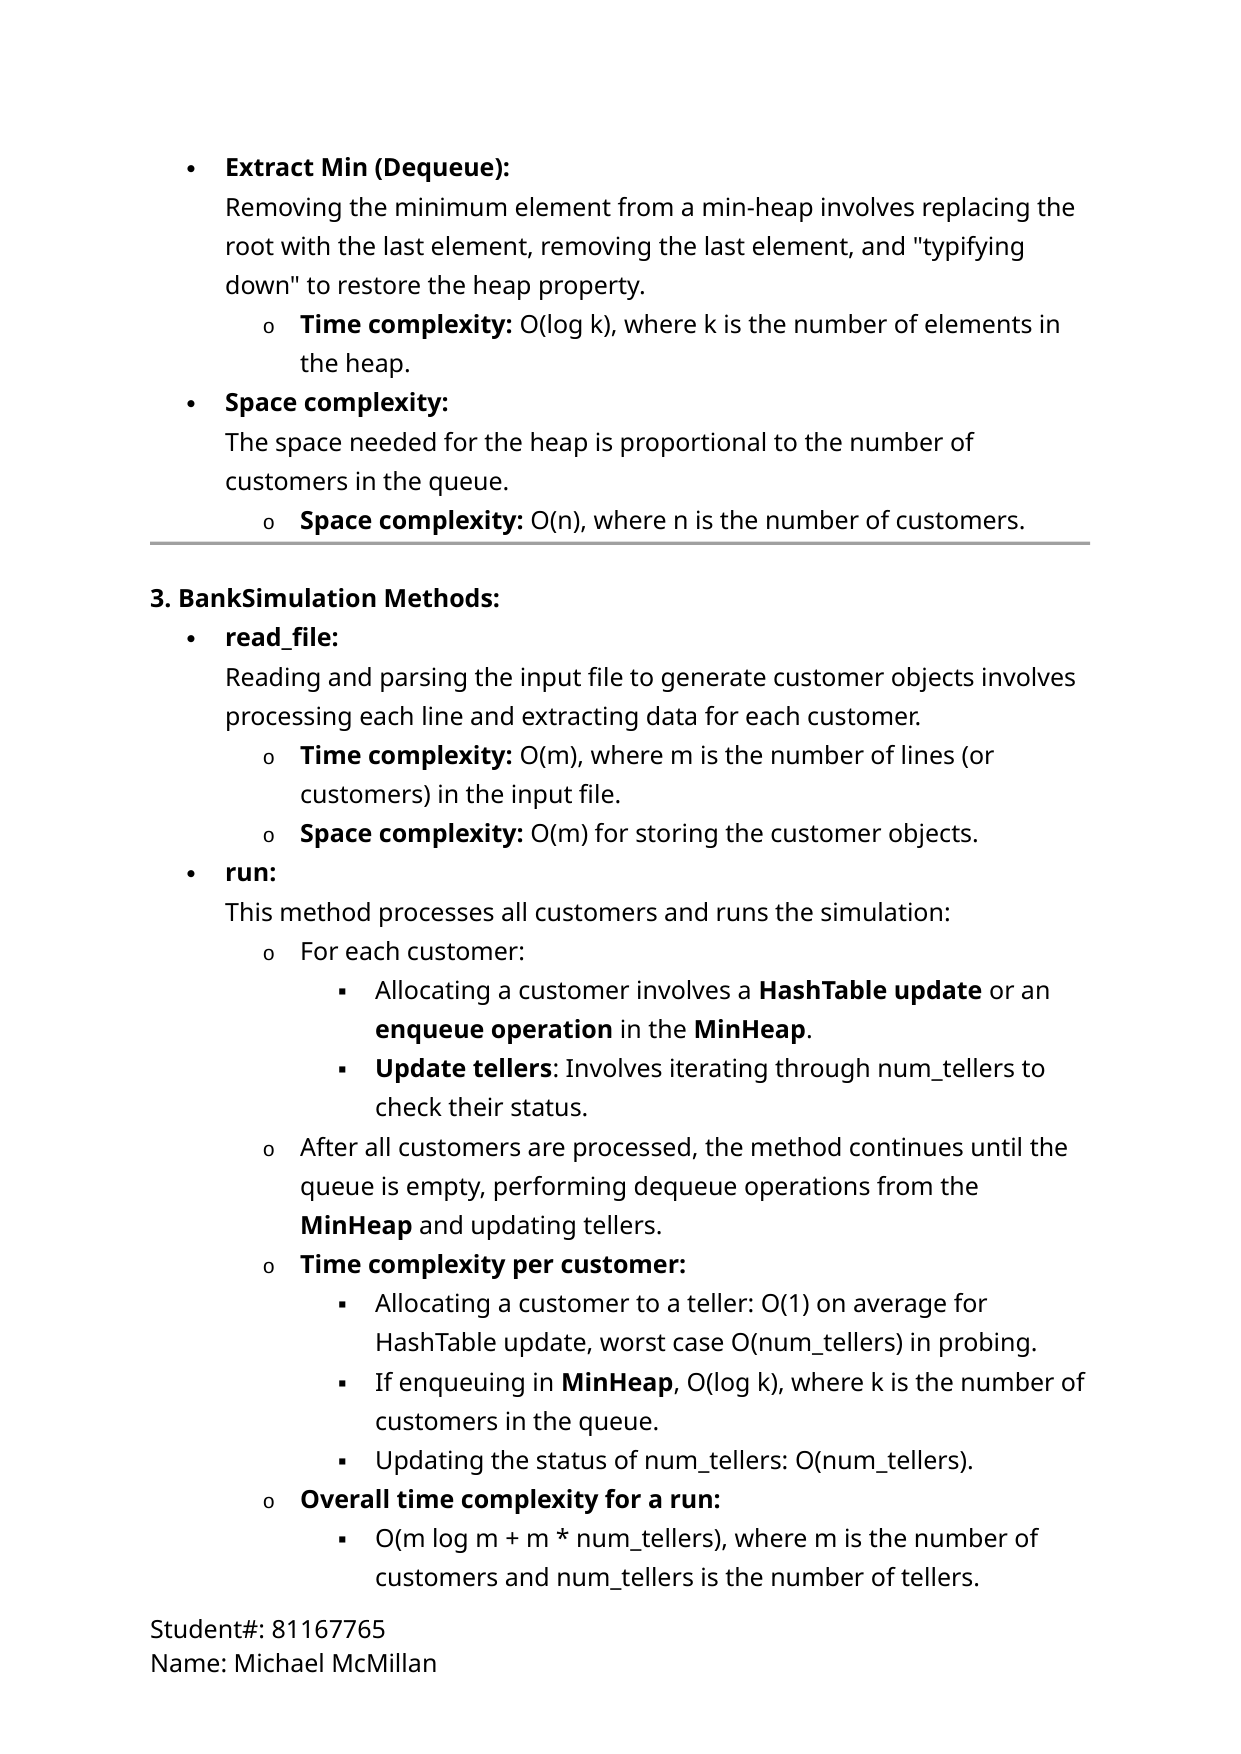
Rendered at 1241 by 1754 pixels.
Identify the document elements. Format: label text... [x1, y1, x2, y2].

list Allocating a customer to a teller: O(1) on average for HashTable update, worst case O(num_tellers) in probing. [337, 1286, 1090, 1359]
list Overall time complexity for a run: [262, 1482, 1090, 1516]
list Time complexity: O(log k), where k is the number of elements in the heap. [262, 307, 1090, 380]
list After all customers are processed, the method continues until the queue is empty, performing dequeue operations from the MinHeap and updating tellers. [262, 1129, 1090, 1242]
list Space complexity: O(n), where n is the number of customers. [262, 502, 1090, 537]
list run: This method processes all customers and runs the simulation: [187, 855, 1090, 928]
list Space complexity: The space needed for the heap is proportional to the number of customers in the queue. [187, 385, 1090, 497]
list read_file: Reading and parsing the input file to generate customer objects involves processing each line and extracting data for each customer. [187, 620, 1090, 732]
list Update tellers: Involves iterating through num_tellers to check their status. [337, 1051, 1090, 1124]
list O(m log m + m * num_tellers), where m is the number of customers and num_tellers is the number of tellers. [337, 1521, 1090, 1594]
list For each customer: [262, 933, 1090, 967]
list Time complexity per customer: [262, 1247, 1090, 1281]
list Time complexity: O(m), where m is the number of lines (or customers) in the input file. [262, 737, 1090, 811]
list Allocating a customer involves a HashTable update or an enqueue operation in the MinHeap. [337, 972, 1090, 1046]
text 3. BankSimulation Methods: [150, 581, 1090, 615]
list Updating the status of num_tellers: O(num_tellers). [337, 1442, 1090, 1477]
list If enqueuing in MinHeap, O(log k), where k is the number of customers in the queue. [337, 1364, 1090, 1437]
list Space complexity: O(m) for storing the customer objects. [262, 816, 1090, 850]
list Extract Min (Dequeue): Removing the minimum element from a min-heap involves replacing the root with the last element, removing the last element, and "typifying down" to restore the heap property. [187, 150, 1090, 302]
